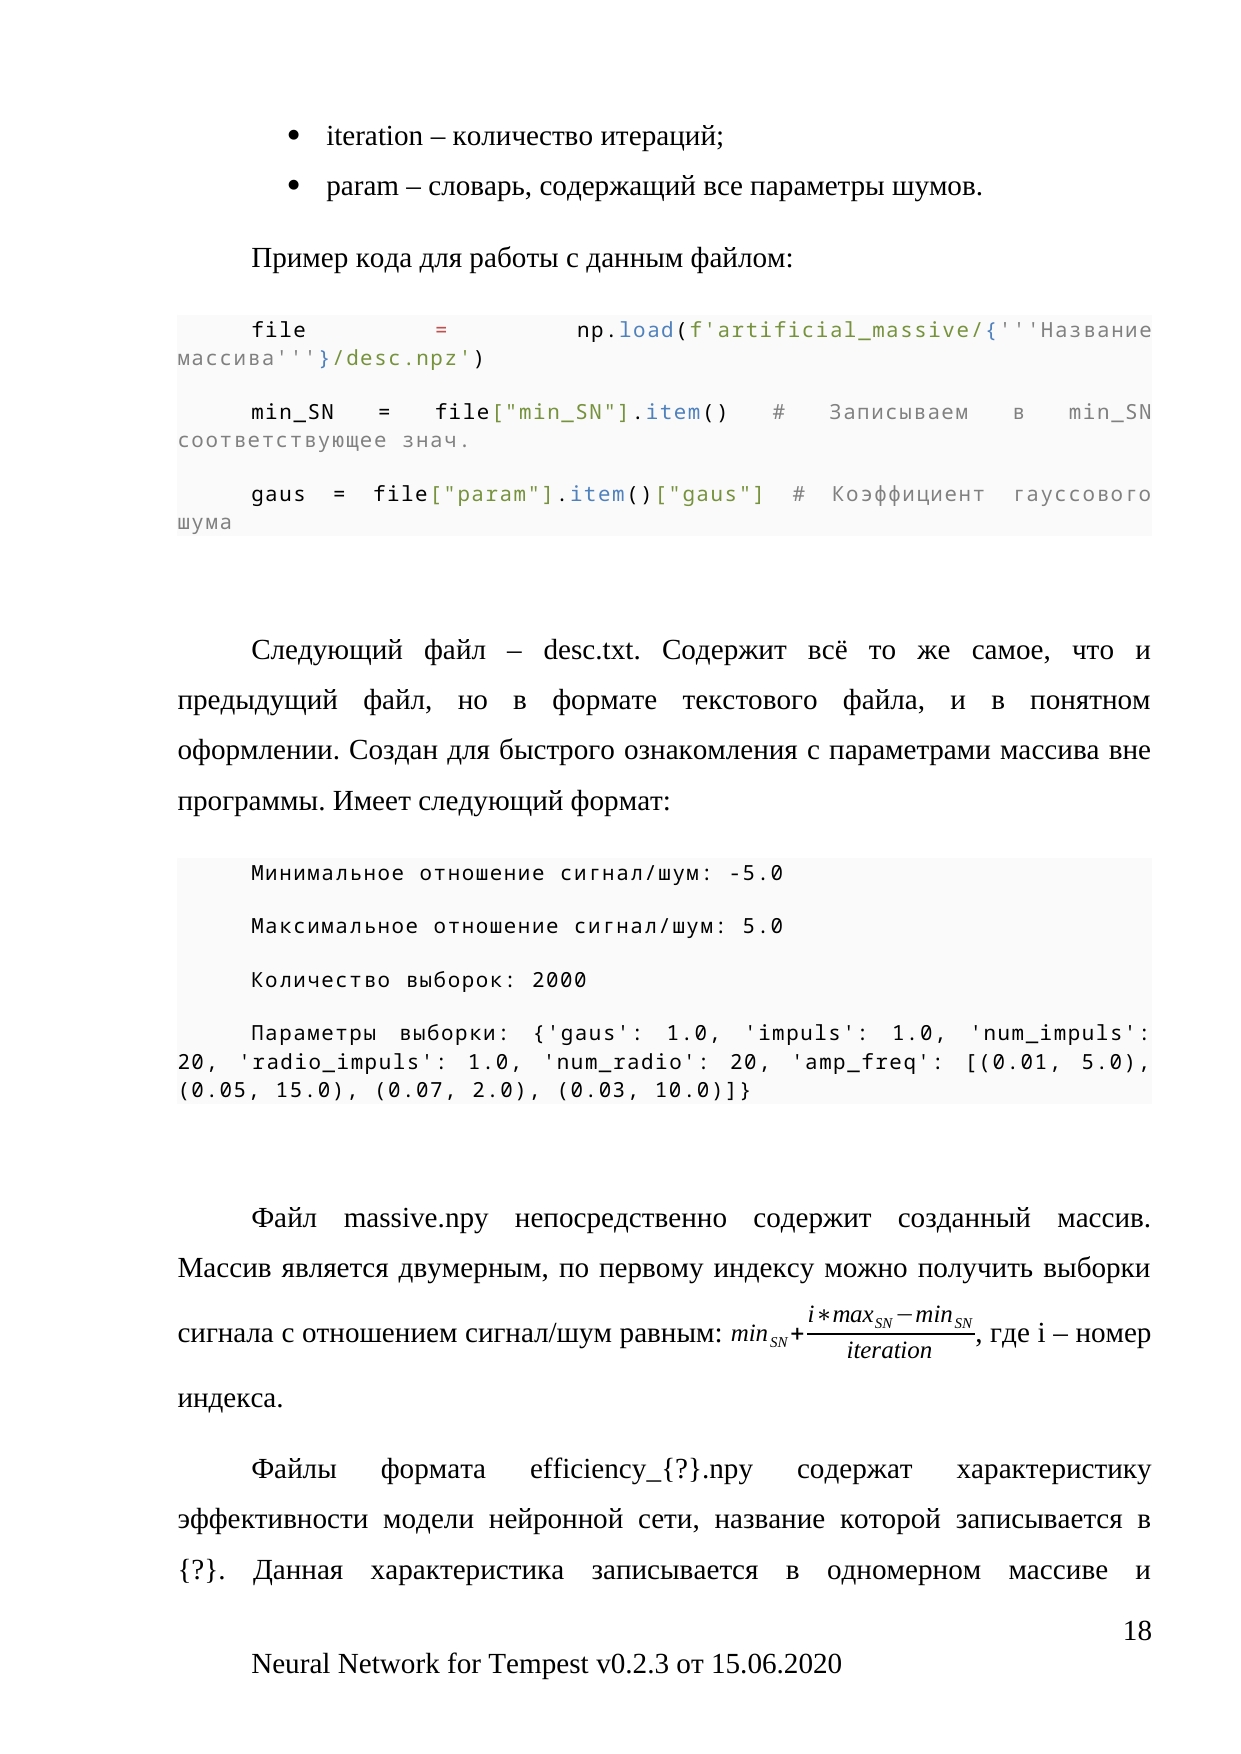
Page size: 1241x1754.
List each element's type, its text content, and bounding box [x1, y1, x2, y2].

subtitle file = np.load(f'artificial_massive/{'''Название массива'''}/desc.npz') [177, 315, 1152, 372]
subtitle Минимальное отношение сигнал/шум: -5.0 [177, 858, 1152, 887]
text Файл massive.npy непосредственно содержит созданный массив. Массив является двумерным, по первому индексу можно получить выборки сигнала с отношением сигнал/шум равным: , где i – номер индекса. [177, 1200, 1152, 1413]
subtitle Количество выборок: 2000 [177, 965, 1152, 993]
list param – словарь, содержащий все параметры шумов. [288, 168, 1152, 202]
list iteration – количество итераций; [288, 118, 1152, 152]
text Пример кода для работы с данным файлом: [177, 240, 1152, 273]
subtitle Максимальное отношение сигнал/шум: 5.0 [177, 912, 1152, 940]
subtitle min_SN = file["min_SN"].item() # Записываем в min_SN соответствующее знач. [177, 397, 1152, 454]
subtitle gaus = file["param"].item()["gaus"] # Коэффициент гауссового шума [177, 479, 1152, 536]
subtitle Параметры выборки: {'gaus': 1.0, 'impuls': 1.0, 'num_impuls': 20, 'radio_impuls': 1.0, 'num_radio': 20, 'amp_freq': [(0.01, 5.0), (0.05, 15.0), (0.07, 2.0), (0.03, 10.0)]} [177, 1018, 1152, 1104]
text Следующий файл – desc.txt. Содержит всё то же самое, что и предыдущий файл, но в формате текстового файла, и в понятном оформлении. Создан для быстрого ознакомления с параметрами массива вне программы. Имеет следующий формат: [177, 632, 1152, 816]
